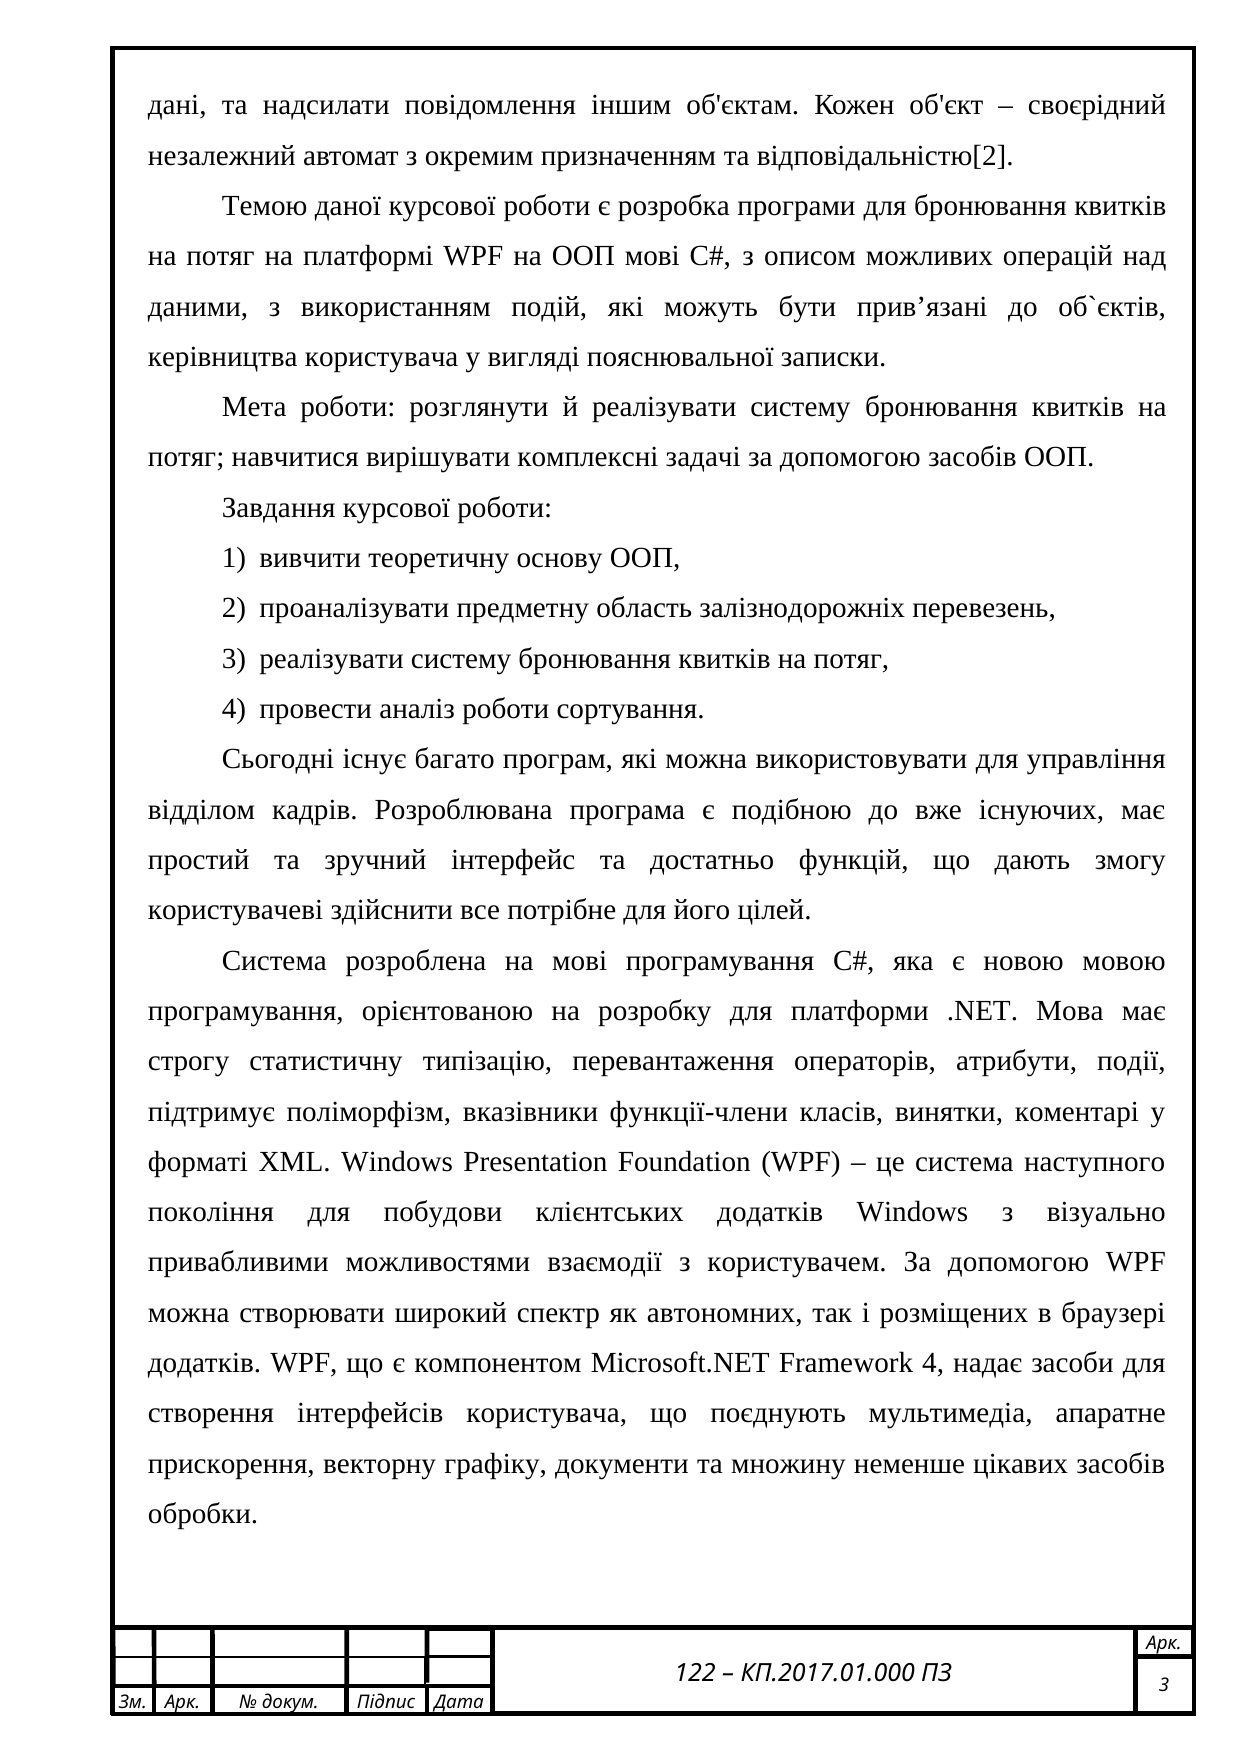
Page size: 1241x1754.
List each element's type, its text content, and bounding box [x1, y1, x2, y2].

list реалізувати систему бронювання квитків на потяг, [222, 641, 1167, 674]
text Система розроблена на мові програмування C#, яка є новою мовою програмування, орієнтованою на розробку для платформи .NET. Мова має строгу статистичну типізацію, перевантаження операторів, атрибути, події, підтримує поліморфізм, вказівники функції-члени класів, винятки, коментарі у форматі XML. Windows Presentation Foundation (WPF) – це система наступного покоління для побудови клієнтських додатків Windows з візуально привабливими можливостями взаємодії з користувачем. За допомогою WPF можна створювати широкий спектр як автономних, так і розміщених в браузері додатків. WPF, що є компонентом Microsoft.NET Framework 4, надає засоби для створення інтерфейсів користувача, що поєднують мультимедіа, апаратне прискорення, векторну графіку, документи та множину неменше цікавих засобів обробки. [148, 943, 1167, 1530]
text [148, 87, 1167, 171]
list провести аналіз роботи сортування. [222, 691, 1167, 725]
list проаналізувати предметну область залізнодорожніх перевезень, [222, 591, 1167, 624]
list вивчити теоретичну основу ООП, [222, 540, 1167, 574]
text Темою даної курсової роботи є розробка програми для бронювання квитків на потяг на платформі WPF на ООП мові C#, з описом можливих операцій над даними, з використанням подій, які можуть бути прив’язані до об`єктів, керівництва користувача у вигляді пояснювальної записки. [148, 188, 1167, 372]
text Мета роботи: розглянути й реалізувати систему бронювання квитків на потяг; навчитися вирішувати комплексні задачі за допомогою засобів ООП. [148, 389, 1167, 473]
text Сьогодні існує багато програм, які можна використовувати для управління відділом кадрів. Розроблювана програма є подібною до вже існуючих, має простий та зручний інтерфейс та достатньо функцій, що дають змогу користувачеві здійснити все потрібне для його цілей. [148, 741, 1167, 926]
text Завдання курсової роботи: [148, 490, 1167, 523]
